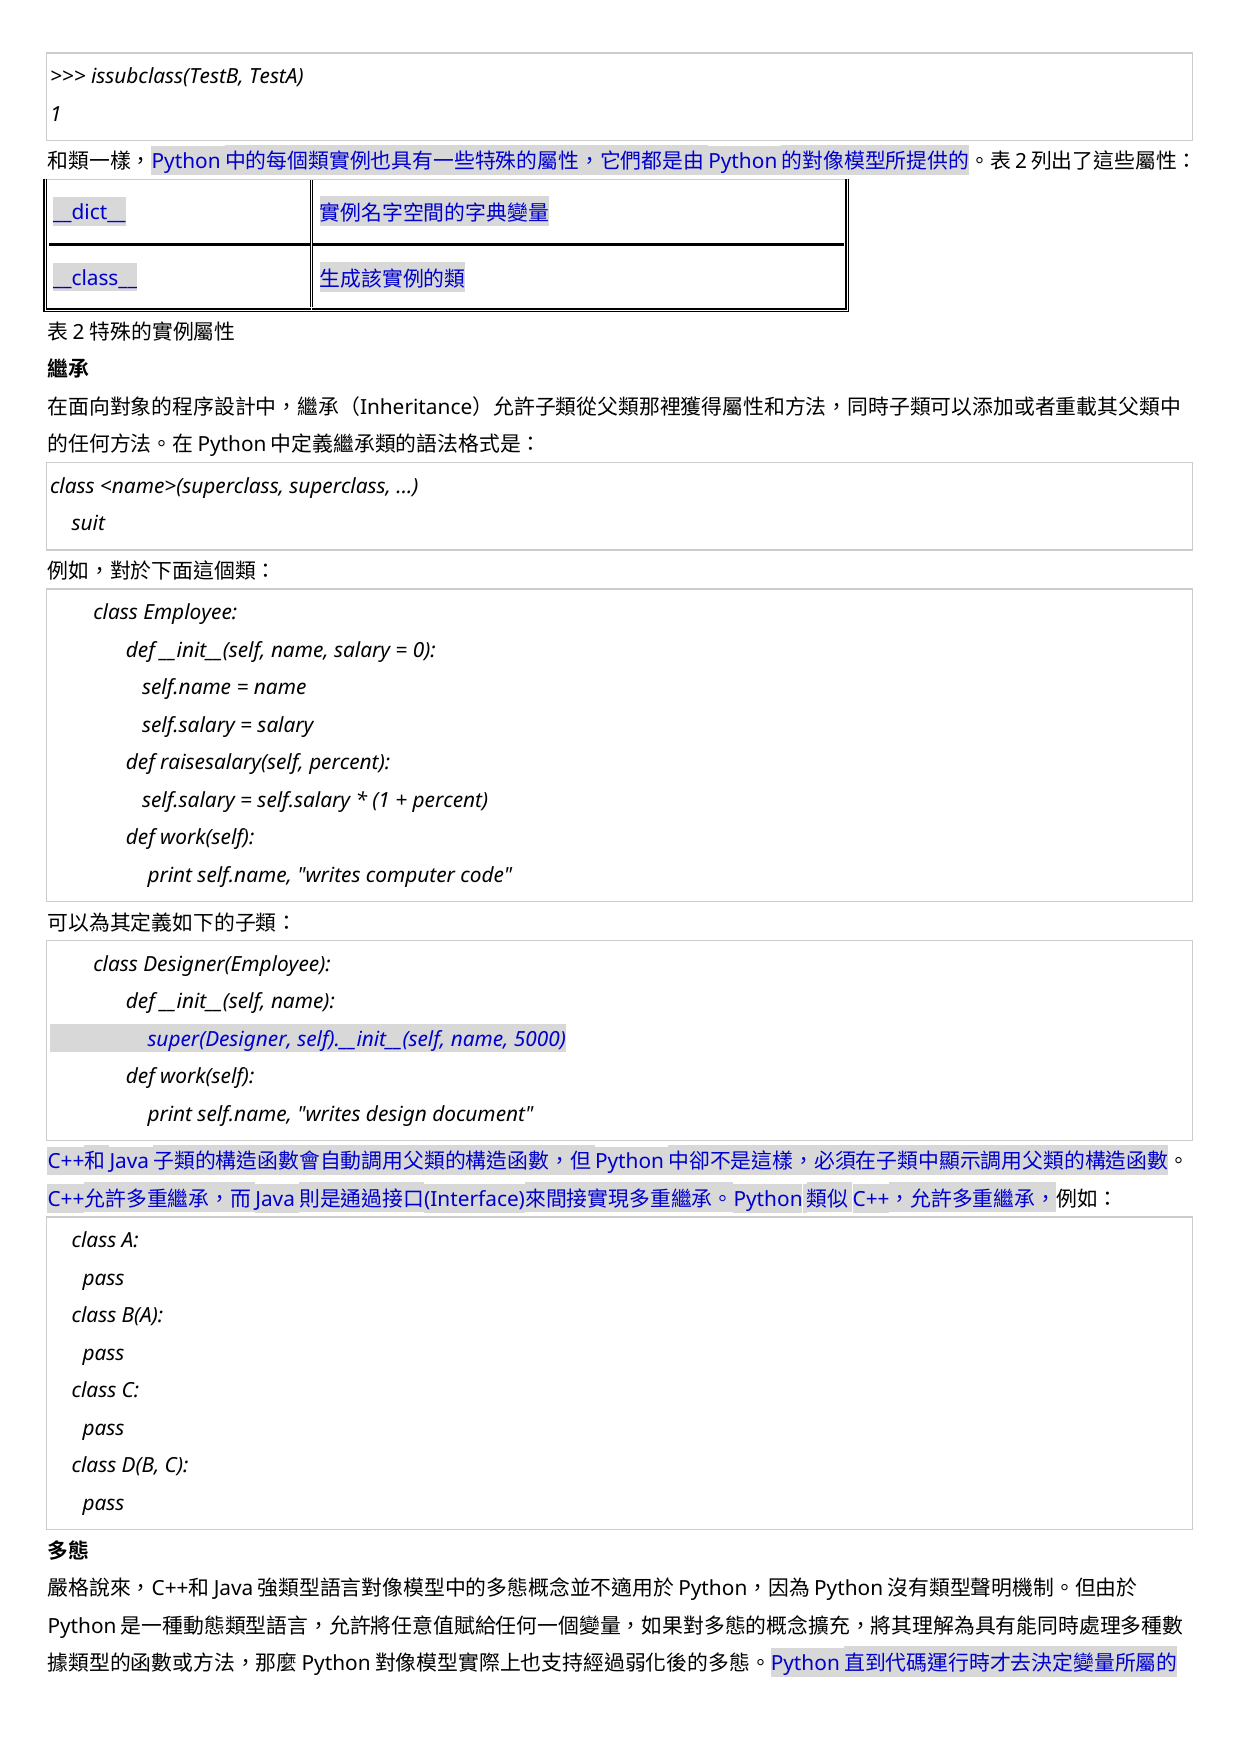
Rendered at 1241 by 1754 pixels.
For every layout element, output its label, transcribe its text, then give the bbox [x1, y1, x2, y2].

text 在面向對象的程序設計中，繼承（Inheritance）允許子類從父類那裡獲得屬性和方法，同時子類可以添加或者重載其父類中的任何方法。在Python中定義繼承類的語法格式是： [47, 387, 1193, 462]
table_cell 生成該實例的類 [312, 243, 845, 308]
table_header >>> class TestA: pass >>> class TestB(TestA): pass >>> issubclass(TestA, TestB) 0 >>> issubclass(TestB, TestA) 1 [47, 54, 1192, 139]
text 多態 [47, 1530, 1193, 1568]
table_header class Designer(Employee): def __init__(self, name): super(Designer, self).__init__(self, name, 5000) def work(self): print self.name, "writes design document" [47, 941, 1192, 1140]
text 可以為其定義如下的子類： [47, 902, 1193, 940]
table_header class A: pass class B(A): pass class C: pass class D(B, C): pass [47, 1218, 1192, 1529]
text 例如，對於下面這個類： [47, 551, 1193, 588]
table_header __dict__ [47, 180, 310, 243]
table_header class Employee: def __init__(self, name, salary = 0): self.name = name self.salary = salary def raisesalary(self, percent): self.salary = self.salary * (1 + percent) def work(self): print self.name, "writes computer code" [47, 590, 1192, 901]
text C++允許多重繼承，而Java則是通過接口(Interface)來間接實現多重繼承。Python類似C++，允許多重繼承，例如： [47, 1179, 1193, 1216]
table_header 實例名字空間的字典變量 [313, 180, 845, 243]
table_header class <name>(superclass, superclass, ...) suit [47, 463, 1192, 549]
text C++和Java子類的構造函數會自動調用父類的構造函數，但Python中卻不是這樣，必須在子類中顯示調用父類的構造函數。 [47, 1141, 1193, 1179]
text 和類一樣，Python中的每個類實例也具有一些特殊的屬性，它們都是由Python的對像模型所提供的。表2列出了這些屬性： [47, 141, 1193, 178]
table_cell __class__ [47, 243, 312, 308]
text 繼承 [47, 349, 1193, 387]
text 表2 特殊的實例屬性 [47, 312, 1193, 349]
